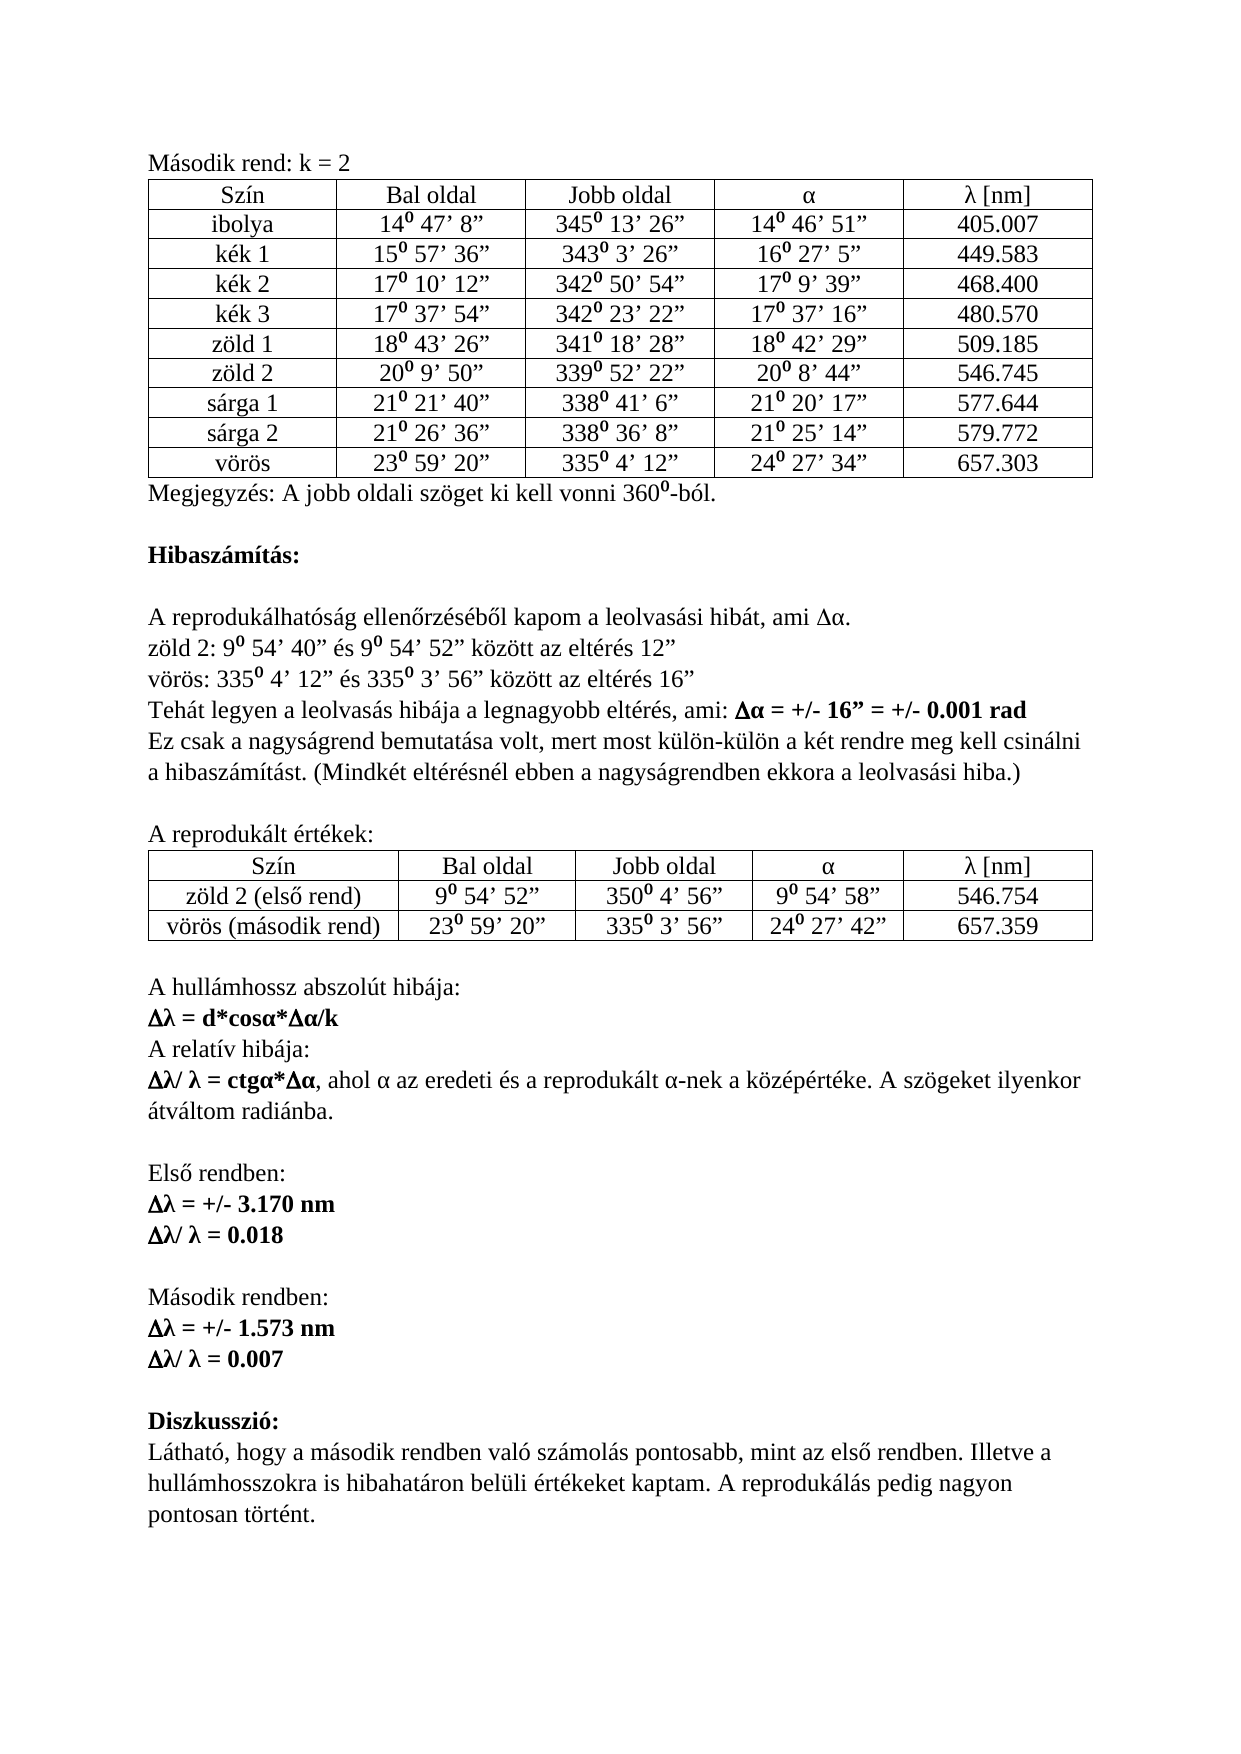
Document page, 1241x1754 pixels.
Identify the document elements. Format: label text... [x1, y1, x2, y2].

table_cell 9⁰ 54’ 58” [753, 881, 903, 910]
table_cell 657.303 [904, 448, 1092, 477]
table_cell 338⁰ 36’ 8” [526, 418, 714, 447]
table_cell 17⁰ 37’ 54” [337, 299, 525, 328]
text zöld 2: 9⁰ 54’ 40” és 9⁰ 54’ 52” között az eltérés 12” [148, 633, 1093, 662]
table_cell zöld 1 [149, 329, 336, 357]
text Első rendben: [148, 1158, 1093, 1187]
table_header Szín [149, 180, 336, 208]
table_cell 342⁰ 50’ 54” [526, 269, 714, 298]
table_header λ [nm] [904, 180, 1092, 208]
text A reprodukált értékek: [148, 819, 1093, 848]
table_cell kék 2 [149, 269, 336, 298]
table_header λ [nm] [904, 851, 1092, 880]
table_cell vörös (második rend) [149, 911, 398, 939]
table_cell 480.570 [904, 299, 1092, 328]
table_cell 16⁰ 27’ 5” [715, 239, 903, 268]
table_header α [753, 851, 903, 880]
table_cell 24⁰ 27’ 42” [753, 911, 903, 939]
table_cell 21⁰ 21’ 40” [337, 388, 525, 417]
table_cell 18⁰ 43’ 26” [337, 329, 525, 357]
table_cell 350⁰ 4’ 56” [576, 881, 752, 910]
table_cell kék 1 [149, 239, 336, 268]
table_header α [715, 180, 903, 208]
table_cell 341⁰ 18’ 28” [526, 329, 714, 357]
text λ/ λ = 0.007 [148, 1344, 1093, 1373]
text λ = +/- 3.170 nm [148, 1189, 1093, 1218]
text λ = +/- 1.573 nm [148, 1313, 1093, 1342]
table_cell 20⁰ 9’ 50” [337, 359, 525, 387]
text Második rendben: [148, 1282, 1093, 1311]
table_cell 17⁰ 9’ 39” [715, 269, 903, 298]
table_cell 17⁰ 10’ 12” [337, 269, 525, 298]
table_cell 23⁰ 59’ 20” [399, 911, 575, 939]
text A relatív hibája: [148, 1034, 1093, 1062]
table_cell 21⁰ 26’ 36” [337, 418, 525, 447]
table_cell sárga 2 [149, 418, 336, 447]
text A reprodukálhatóság ellenőrzéséből kapom a leolvasási hibát, ami α. [148, 602, 1093, 631]
text Második rend: k = 2 [148, 148, 1093, 176]
table_cell 335⁰ 4’ 12” [526, 448, 714, 477]
text A hullámhossz abszolút hibája: [148, 972, 1093, 1000]
table_cell 14⁰ 46’ 51” [715, 210, 903, 238]
table_cell 335⁰ 3’ 56” [576, 911, 752, 939]
table_cell 405.007 [904, 210, 1092, 238]
table_cell 657.359 [904, 911, 1092, 939]
table_cell 21⁰ 25’ 14” [715, 418, 903, 447]
table_cell vörös [149, 448, 336, 477]
table_cell 9⁰ 54’ 52” [399, 881, 575, 910]
text Ez csak a nagyságrend bemutatása volt, mert most külön-külön a két rendre meg kell csinálni a hibaszámítást. (Mindkét eltérésnél ebben a nagyságrendben ekkora a leolvasási hiba.) [148, 726, 1093, 786]
table_cell kék 3 [149, 299, 336, 328]
table_cell 15⁰ 57’ 36” [337, 239, 525, 268]
table_cell 14⁰ 47’ 8” [337, 210, 525, 238]
table_cell sárga 1 [149, 388, 336, 417]
table_header Szín [149, 851, 398, 880]
text λ = d*cosα*α/k [148, 1003, 1093, 1031]
table_cell 579.772 [904, 418, 1092, 447]
table_cell 20⁰ 8’ 44” [715, 359, 903, 387]
table_cell 343⁰ 3’ 26” [526, 239, 714, 268]
text Látható, hogy a második rendben való számolás pontosabb, mint az első rendben. Illetve a hullámhosszokra is hibahatáron belüli értékeket kaptam. A reprodukálás pedig nagyon pontosan történt. [148, 1437, 1093, 1528]
table_cell 345⁰ 13’ 26” [526, 210, 714, 238]
table_header Jobb oldal [576, 851, 752, 880]
table_cell 342⁰ 23’ 22” [526, 299, 714, 328]
text Diszkusszió: [148, 1406, 1093, 1435]
table_cell zöld 2 (első rend) [149, 881, 398, 910]
table_cell 18⁰ 42’ 29” [715, 329, 903, 357]
table_cell 546.754 [904, 881, 1092, 910]
table_cell 338⁰ 41’ 6” [526, 388, 714, 417]
text Tehát legyen a leolvasás hibája a legnagyobb eltérés, ami: α = +/- 16” = +/- 0.001 rad [148, 695, 1093, 724]
table_cell 577.644 [904, 388, 1092, 417]
table_cell zöld 2 [149, 359, 336, 387]
table_cell 468.400 [904, 269, 1092, 298]
table_cell 509.185 [904, 329, 1092, 357]
text Hibaszámítás: [148, 540, 1093, 568]
table_cell 24⁰ 27’ 34” [715, 448, 903, 477]
table_cell 546.745 [904, 359, 1092, 387]
text λ/ λ = ctgα*α, ahol α az eredeti és a reprodukált α-nek a középértéke. A szögeket ilyenkor átváltom radiánba. [148, 1065, 1093, 1124]
table_header Bal oldal [399, 851, 575, 880]
text λ/ λ = 0.018 [148, 1220, 1093, 1249]
table_cell 23⁰ 59’ 20” [337, 448, 525, 477]
table_cell 21⁰ 20’ 17” [715, 388, 903, 417]
table_cell 339⁰ 52’ 22” [526, 359, 714, 387]
text vörös: 335⁰ 4’ 12” és 335⁰ 3’ 56” között az eltérés 16” [148, 664, 1093, 693]
table_cell ibolya [149, 210, 336, 238]
table_header Bal oldal [337, 180, 525, 208]
table_cell 17⁰ 37’ 16” [715, 299, 903, 328]
table_header Jobb oldal [526, 180, 714, 208]
table_cell 449.583 [904, 239, 1092, 268]
text Megjegyzés: A jobb oldali szöget ki kell vonni 360⁰-ból. [148, 478, 1093, 506]
